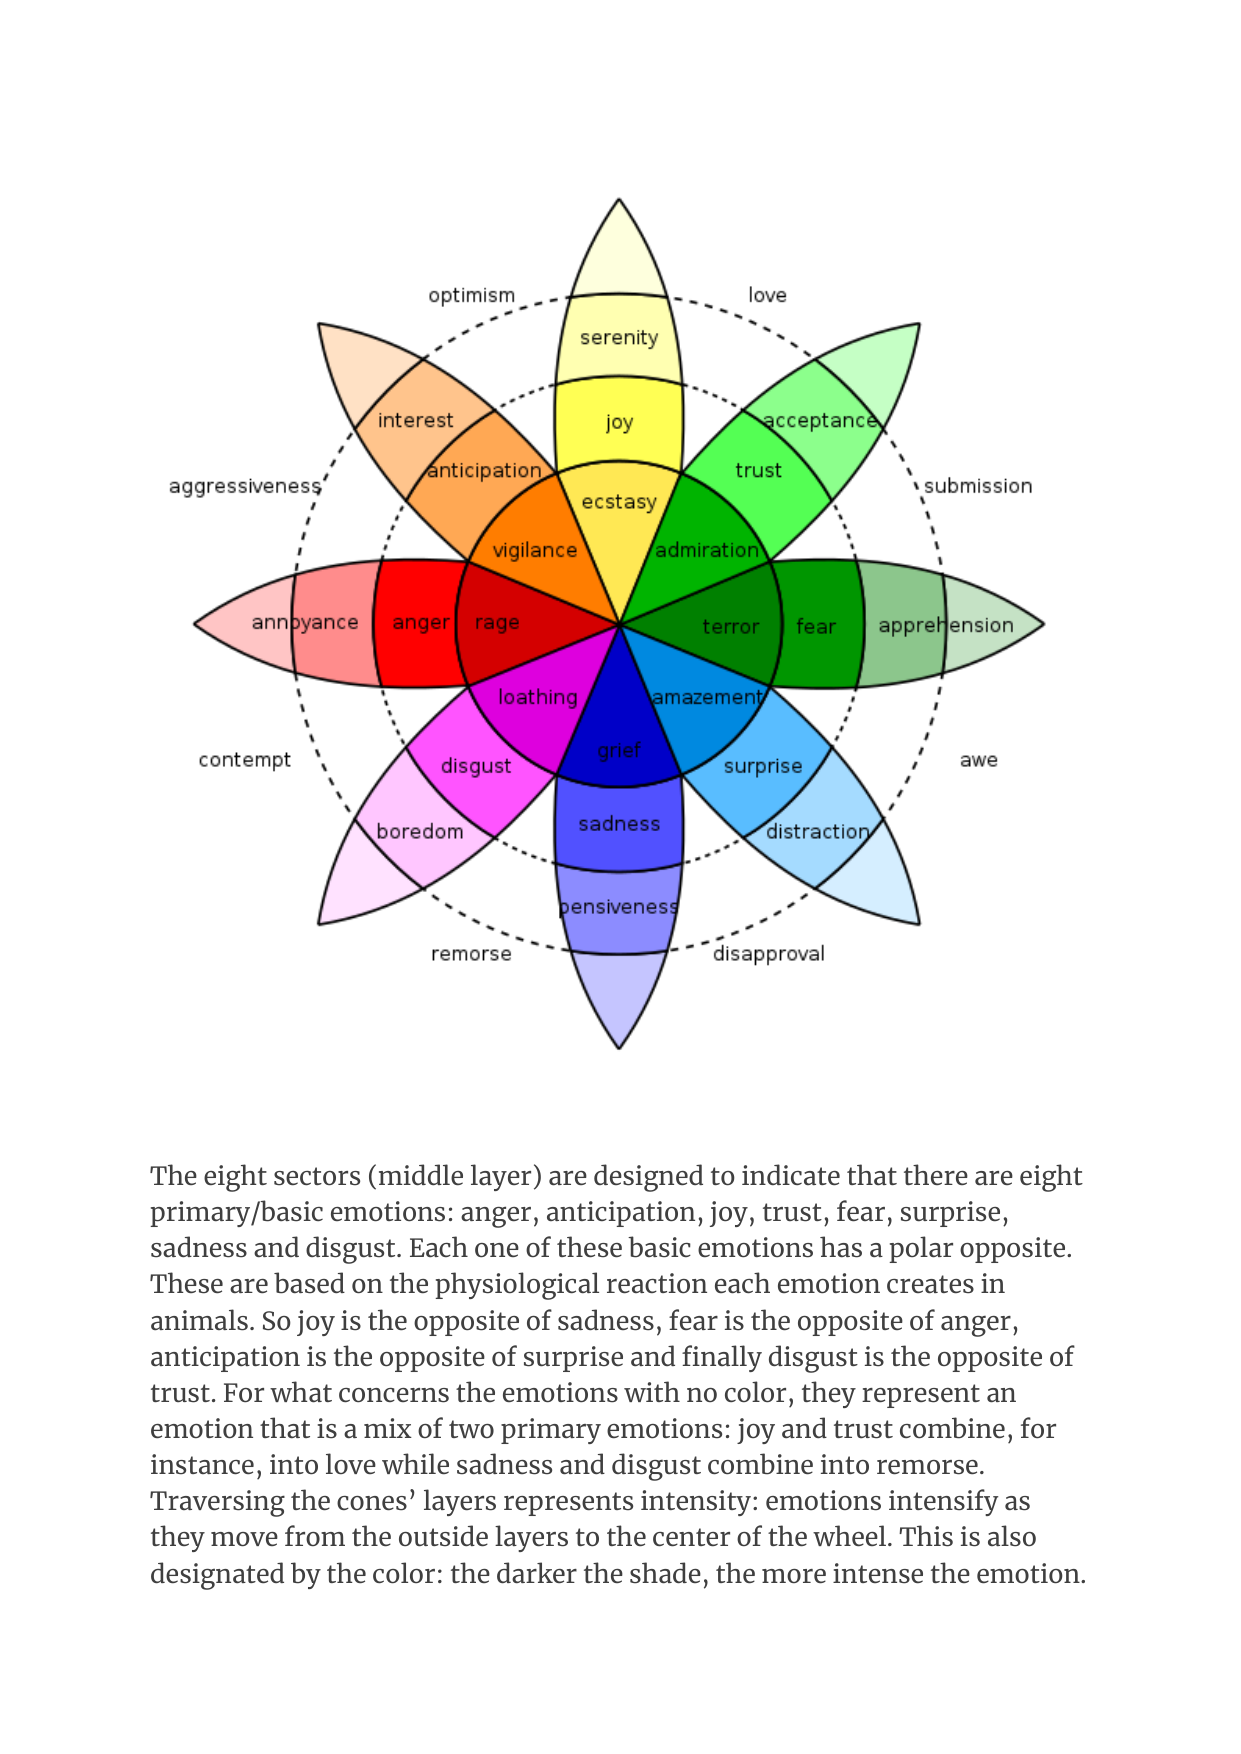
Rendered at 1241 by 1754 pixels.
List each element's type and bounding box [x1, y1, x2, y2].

picture [150, 150, 1088, 1100]
text [150, 1161, 1090, 1590]
